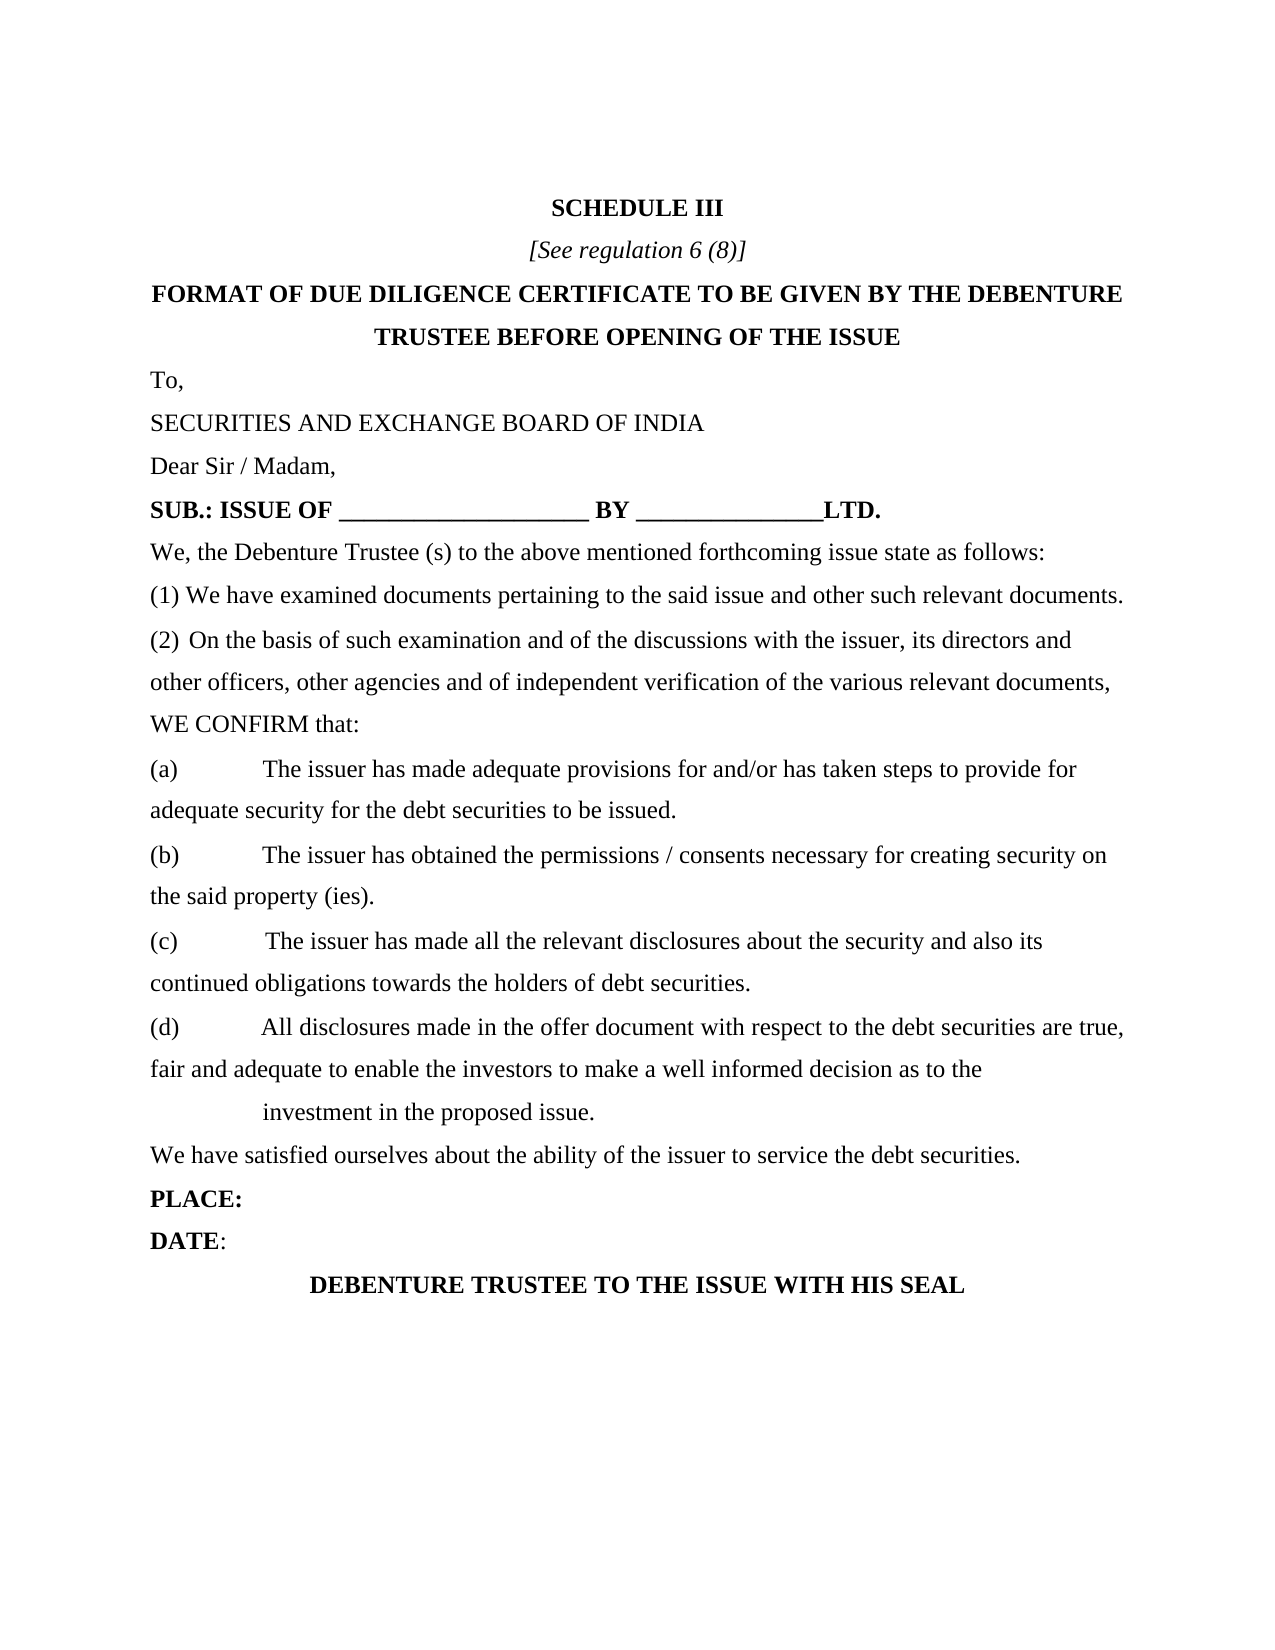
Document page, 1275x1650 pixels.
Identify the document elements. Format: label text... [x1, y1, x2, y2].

list We have examined documents pertaining to the said issue and other such relevant documents. [150, 581, 1125, 609]
list The issuer has made all the relevant disclosures about the security and also its continued obligations towards the holders of debt securities. [150, 926, 1125, 996]
text Dear Sir / Madam, [150, 451, 1125, 480]
text We, the Debenture Trustee (s) to the above mentioned forthcoming issue state as follows: [150, 537, 1125, 566]
text DATE: [150, 1226, 1125, 1255]
text DEBENTURE TRUSTEE TO THE ISSUE WITH HIS SEAL [150, 1270, 1125, 1299]
text TRUSTEE BEFORE OPENING OF THE ISSUE [150, 322, 1125, 351]
text To, [150, 365, 1125, 393]
text PLACE: [150, 1184, 1125, 1213]
text SCHEDULE III [150, 193, 1125, 221]
text We have satisfied ourselves about the ability of the issuer to service the debt securities. [150, 1140, 1125, 1169]
text FORMAT OF DUE DILIGENCE CERTIFICATE TO BE GIVEN BY THE DEBENTURE [150, 279, 1125, 308]
text SECURITIES AND EXCHANGE BOARD OF INDIA [150, 408, 1125, 437]
text [See regulation 6 (8)] [150, 235, 1125, 264]
list On the basis of such examination and of the discussions with the issuer, its directors and other officers, other agencies and of independent verification of the various relevant documents, WE CONFIRM that: [150, 625, 1125, 738]
list The issuer has obtained the permissions / consents necessary for creating security on the said property (ies). [150, 840, 1125, 910]
list All disclosures made in the offer document with respect to the debt securities are true, fair and adequate to enable the investors to make a well informed decision as to the [150, 1012, 1125, 1083]
text SUB.: ISSUE OF ____________________ BY _______________LTD. [150, 495, 1125, 523]
text investment in the proposed issue. [262, 1097, 1125, 1126]
list The issuer has made adequate provisions for and/or has taken steps to provide for adequate security for the debt securities to be issued. [150, 754, 1125, 824]
